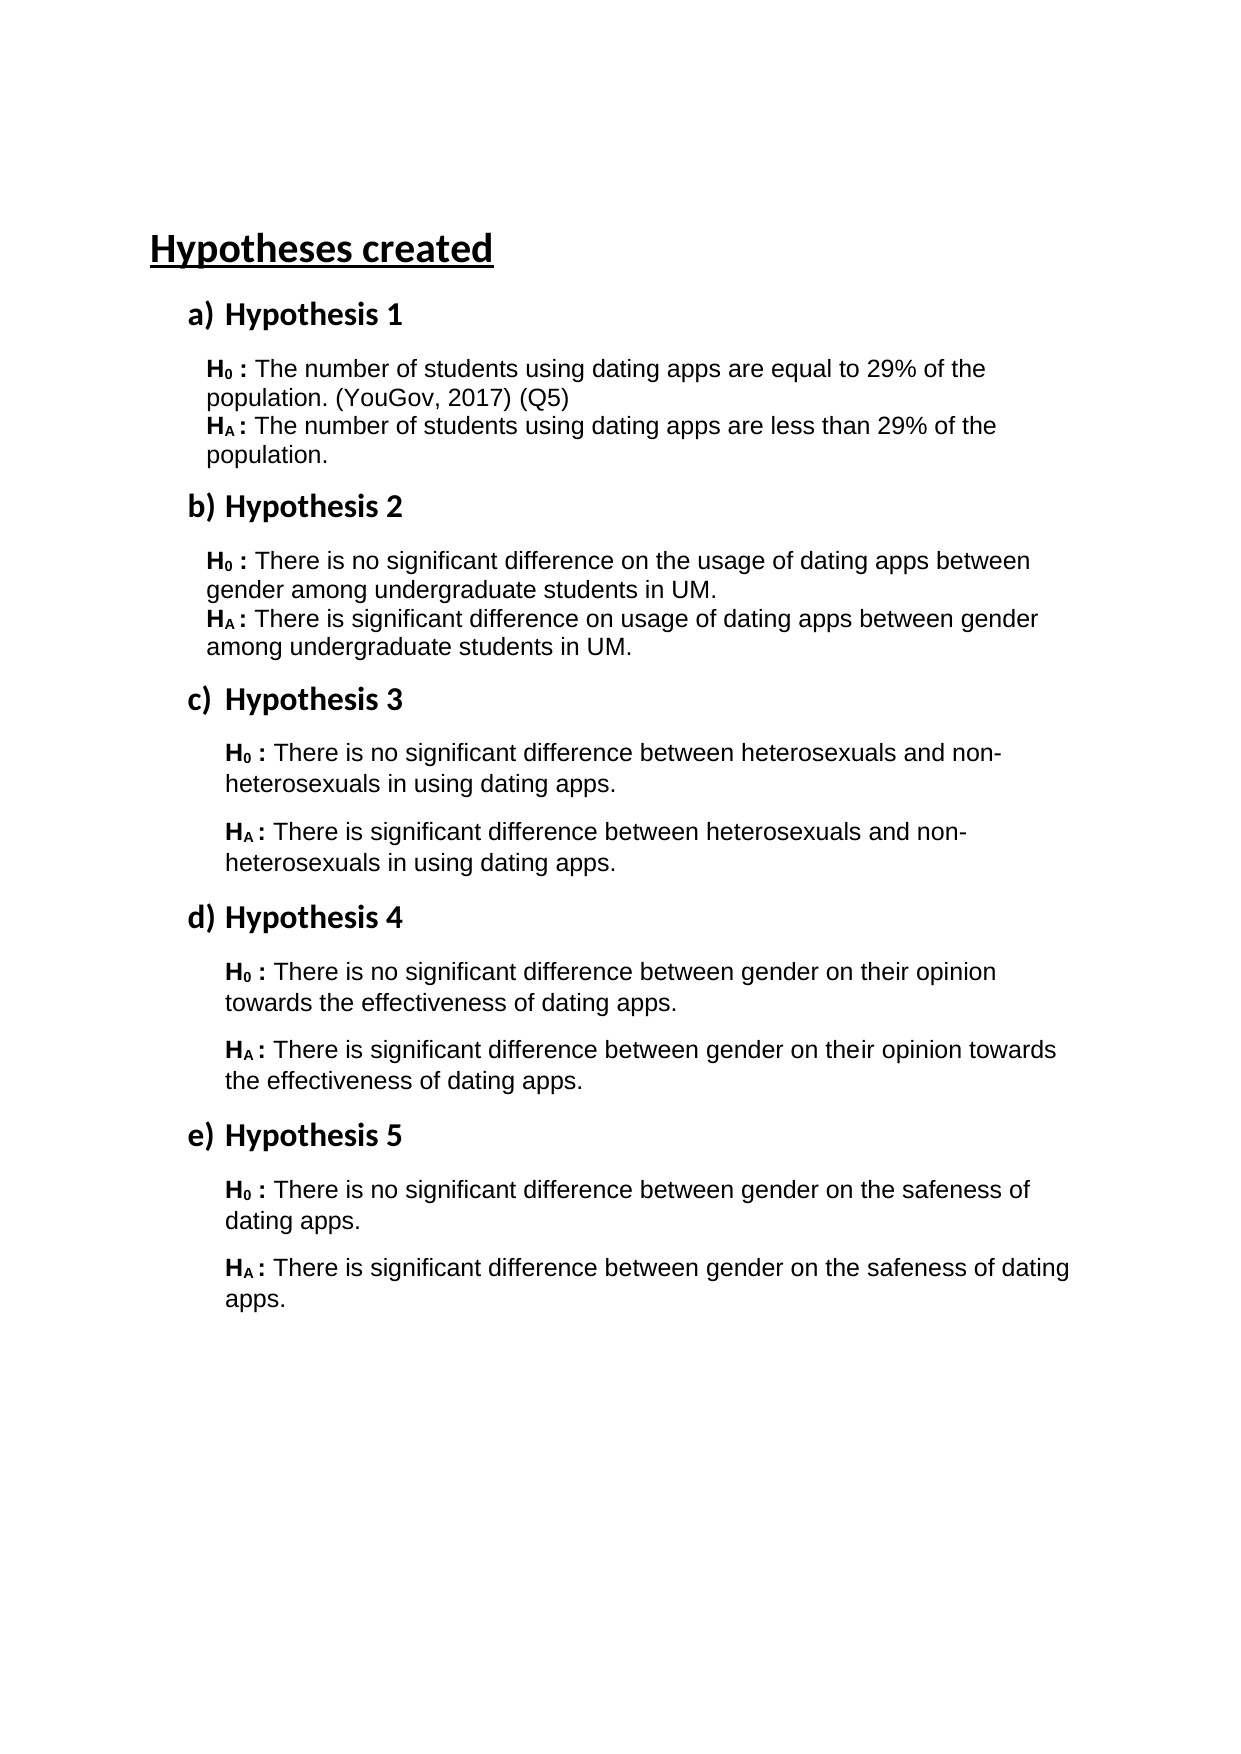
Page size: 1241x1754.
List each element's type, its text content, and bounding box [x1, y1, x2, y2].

text HA : There is significant difference between heterosexuals and non-heterosexuals in using dating apps. [225, 817, 1090, 877]
text H0 : There is no significant difference between gender on the safeness of dating apps. [225, 1174, 1090, 1234]
list Hypothesis 1 [187, 293, 1090, 334]
text Hypotheses created [150, 222, 1090, 272]
list Hypothesis 5 [187, 1114, 1090, 1155]
text H0 : There is no significant difference between heterosexuals and non-heterosexuals in using dating apps. [225, 738, 1090, 798]
list Hypothesis 2 [187, 485, 1090, 526]
text H0 : The number of students using dating apps are equal to 29% of the population. (YouGov, 2017) (Q5) [206, 354, 1090, 411]
list Hypothesis 3 [187, 678, 1090, 718]
text HA : There is significant difference between gender on their opinion towards the effectiveness of dating apps. [225, 1035, 1090, 1095]
text HA : The number of students using dating apps are less than 29% of the population. [206, 411, 1090, 469]
text H0 : There is no significant difference between gender on their opinion towards the effectiveness of dating apps. [225, 956, 1090, 1016]
list Hypothesis 4 [187, 896, 1090, 937]
text HA : There is significant difference on usage of dating apps between gender among undergraduate students in UM. [206, 603, 1090, 661]
text HA : There is significant difference between gender on the safeness of dating apps. [225, 1253, 1090, 1313]
text H0 : There is no significant difference on the usage of dating apps between gender among undergraduate students in UM. [206, 546, 1090, 603]
